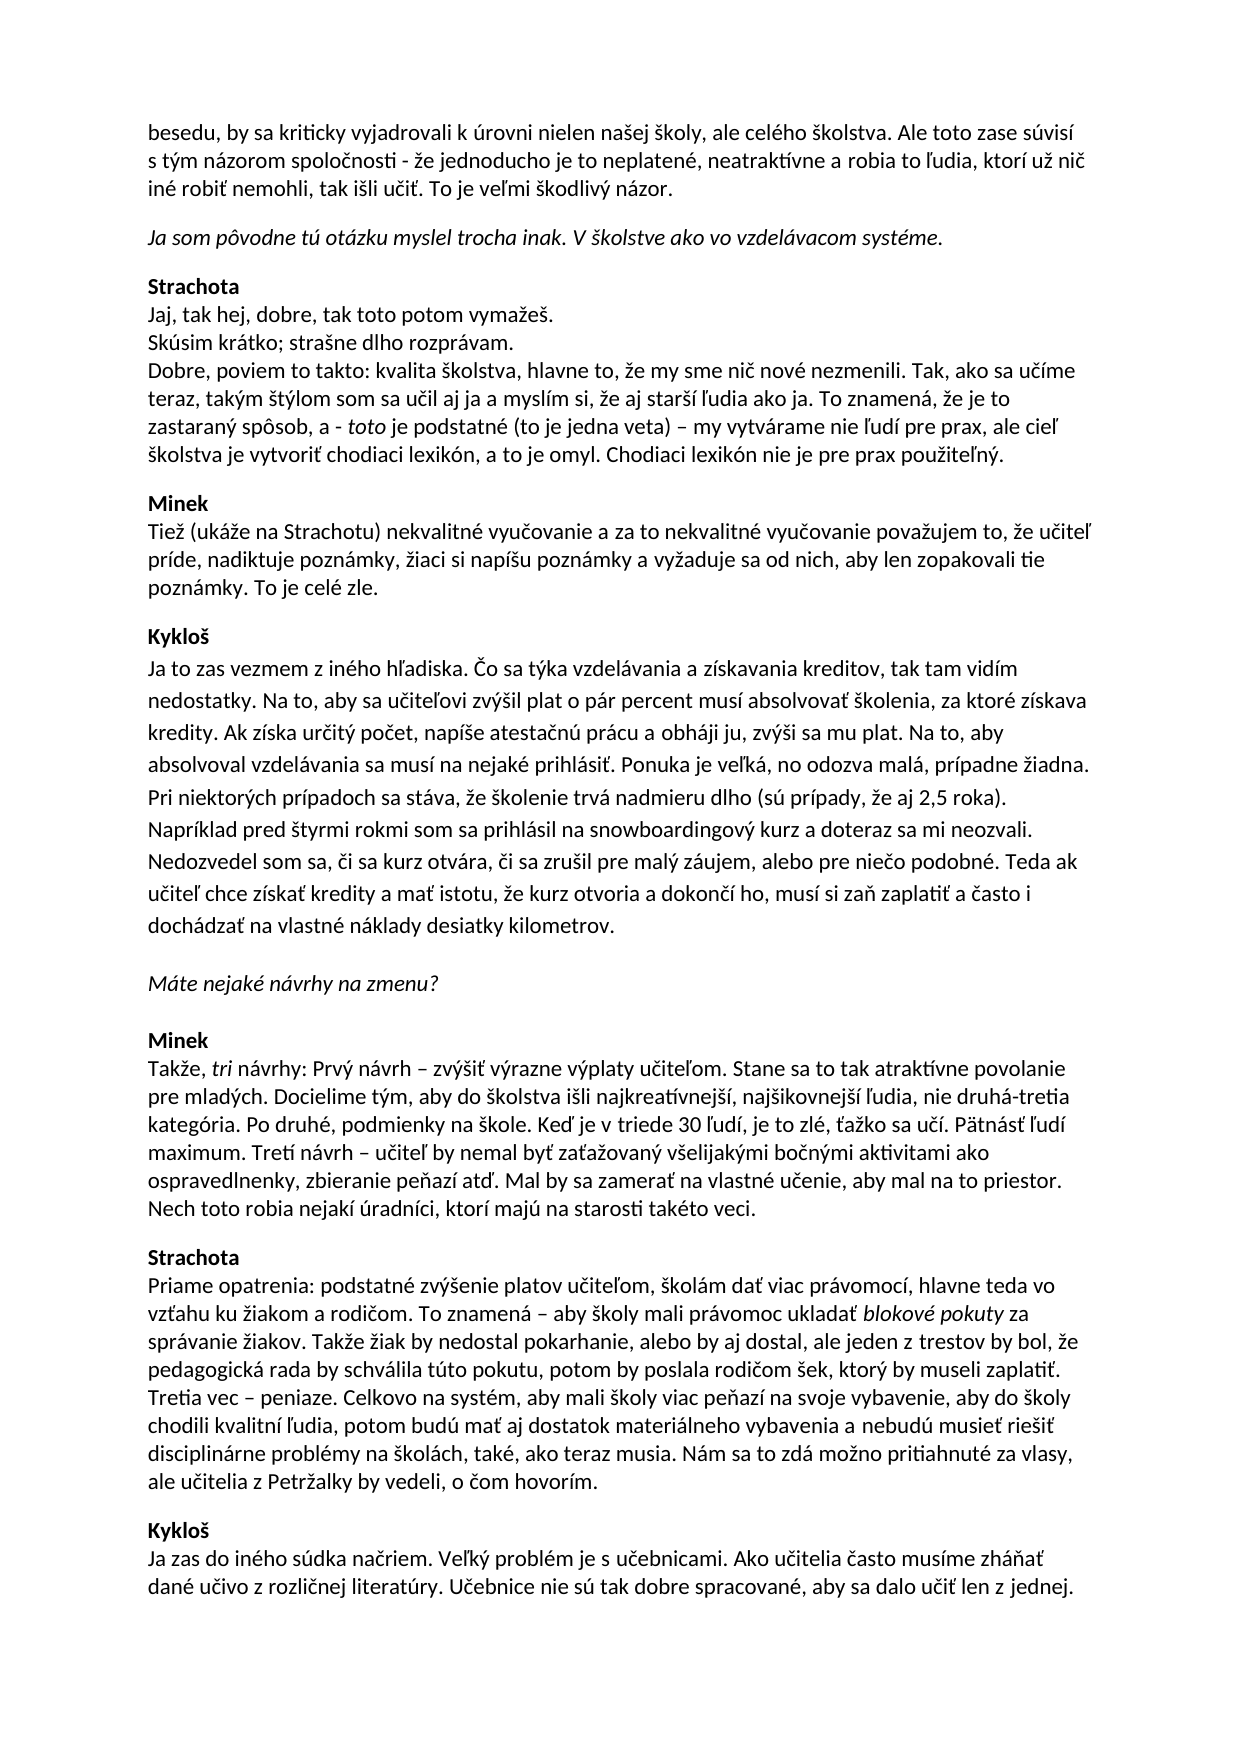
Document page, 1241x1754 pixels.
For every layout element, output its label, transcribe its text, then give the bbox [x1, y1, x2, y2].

text Strachota Jaj, tak hej, dobre, tak toto potom vymažeš. Skúsim krátko; strašne dlho rozprávam. Dobre, poviem to takto: kvalita školstva, hlavne to, že my sme nič nové nezmenili. Tak, ako sa učíme teraz, takým štýlom som sa učil aj ja a myslím si, že aj starší ľudia ako ja. To znamená, že je to zastaraný spôsob, a - toto je podstatné (to je jedna veta) – my vytvárame nie ľudí pre prax, ale cieľ školstva je vytvoriť chodiaci lexikón, a to je omyl. Chodiaci lexikón nie je pre prax použiteľný. [148, 272, 1093, 468]
text Strachota Priame opatrenia: podstatné zvýšenie platov učiteľom, školám dať viac právomocí, hlavne teda vo vzťahu ku žiakom a rodičom. To znamená – aby školy mali právomoc ukladať blokové pokuty za správanie žiakov. Takže žiak by nedostal pokarhanie, alebo by aj dostal, ale jeden z trestov by bol, že pedagogická rada by schválila túto pokutu, potom by poslala rodičom šek, ktorý by museli zaplatiť. Tretia vec – peniaze. Celkovo na systém, aby mali školy viac peňazí na svoje vybavenie, aby do školy chodili kvalitní ľudia, potom budú mať aj dostatok materiálneho vybavenia a nebudú musieť riešiť disciplinárne problémy na školách, také, ako teraz musia. Nám sa to zdá možno pritiahnuté za vlasy, ale učitelia z Petržalky by vedeli, o čom hovorím. [148, 1243, 1093, 1495]
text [148, 1516, 1093, 1600]
text Minek Takže, tri návrhy: Prvý návrh – zvýšiť výrazne výplaty učiteľom. Stane sa to tak atraktívne povolanie pre mladých. Docielime tým, aby do školstva išli najkreatívnejší, najšikovnejší ľudia, nie druhá-tretia kategória. Po druhé, podmienky na škole. Keď je v triede 30 ľudí, je to zlé, ťažko sa učí. Pätnásť ľudí maximum. Tretí návrh – učiteľ by nemal byť zaťažovaný všelijakými bočnými aktivitami ako ospravedlnenky, zbieranie peňazí atď. Mal by sa zamerať na vlastné učenie, aby mal na to priestor. Nech toto robia nejakí úradníci, ktorí majú na starosti takéto veci. [148, 1026, 1093, 1222]
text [148, 118, 1093, 202]
text Minek Tiež (ukáže na Strachotu) nekvalitné vyučovanie a za to nekvalitné vyučovanie považujem to, že učiteľ príde, nadiktuje poznámky, žiaci si napíšu poznámky a vyžaduje sa od nich, aby len zopakovali tie poznámky. To je celé zle. [148, 489, 1093, 601]
text Kykloš Ja to zas vezmem z iného hľadiska. Čo sa týka vzdelávania a získavania kreditov, tak tam vidím nedostatky. Na to, aby sa učiteľovi zvýšil plat o pár percent musí absolvovať školenia, za ktoré získava kredity. Ak získa určitý počet, napíše atestačnú prácu a obháji ju, zvýši sa mu plat. Na to, aby absolvoval vzdelávania sa musí na nejaké prihlásiť. Ponuka je veľká, no odozva malá, prípadne žiadna. Pri niektorých prípadoch sa stáva, že školenie trvá nadmieru dlho (sú prípady, že aj 2,5 roka). Napríklad pred štyrmi rokmi som sa prihlásil na snowboardingový kurz a doteraz sa mi neozvali. Nedozvedel som sa, či sa kurz otvára, či sa zrušil pre malý záujem, alebo pre niečo podobné. Teda ak učiteľ chce získať kredity a mať istotu, že kurz otvoria a dokončí ho, musí si zaň zaplatiť a často i dochádzať na vlastné náklady desiatky kilometrov. [148, 622, 1093, 939]
text Ja som pôvodne tú otázku myslel trocha inak. V školstve ako vo vzdelávacom systéme. [148, 223, 1093, 251]
text Máte nejaké návrhy na zmenu? [148, 969, 1093, 997]
